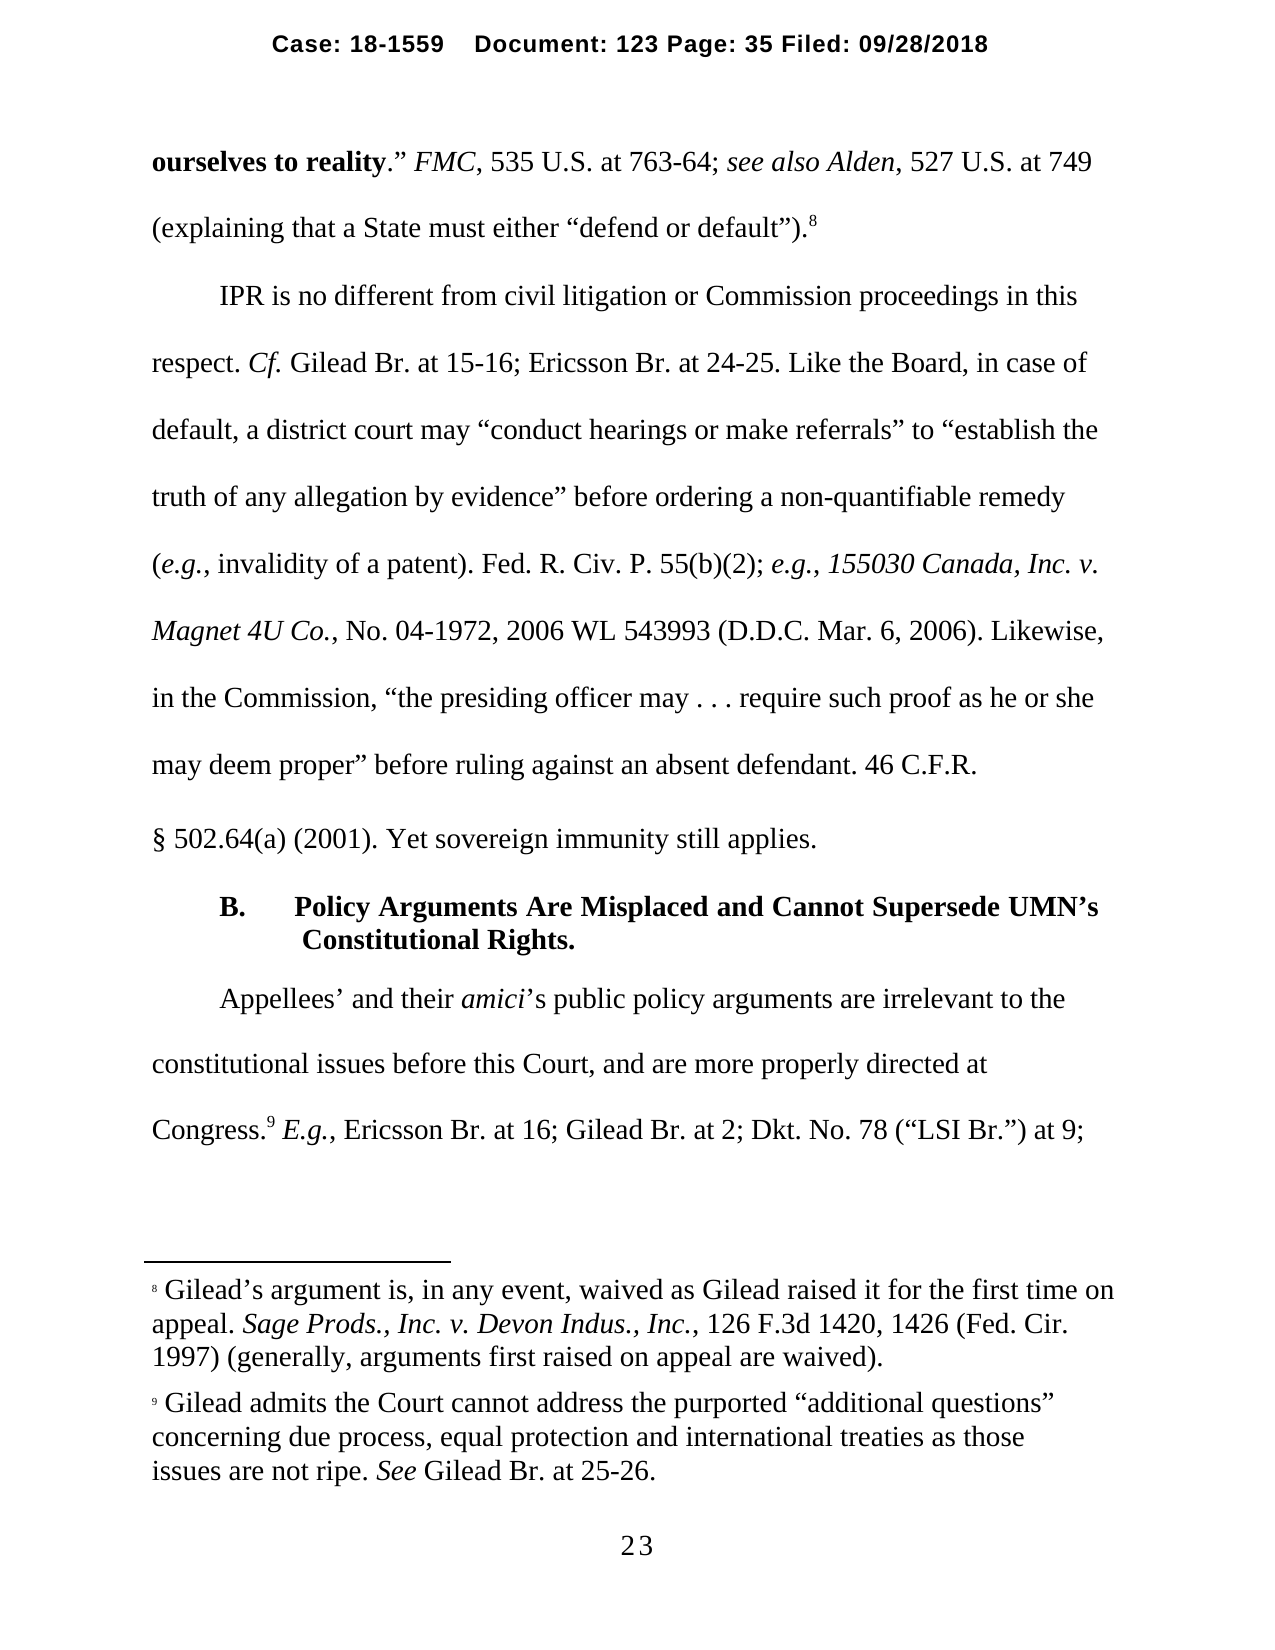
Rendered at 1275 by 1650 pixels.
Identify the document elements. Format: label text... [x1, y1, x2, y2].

text B. Policy Arguments Are Misplaced and Cannot Supersede UMN’s Constitutional Rights. [219, 889, 1099, 956]
text 9 Gilead admits the Court cannot address the purported “additional questions” concerning due process, equal protection and international treaties as those issues are not ripe. See Gilead Br. at 25-26. [152, 1386, 1099, 1487]
text ourselves to reality.” FMC, 535 U.S. at 763-64; see also Alden, 527 U.S. at 749 (explaining that a State must either “defend or default”).8 [152, 118, 1099, 251]
text Case: 18-1559 Document: 123 Page: 35 Filed: 09/28/2018 [272, 30, 1122, 58]
text 8 Gilead’s argument is, in any event, waived as Gilead raised it for the first time on appeal. Sage Prods., Inc. v. Devon Indus., Inc., 126 F.3d 1420, 1426 (Fed. Cir. 1997) (generally, arguments first raised on appeal are waived). [152, 1273, 1122, 1373]
text 23 [152, 1529, 1122, 1562]
text IPR is no different from civil litigation or Commission proceedings in this respect. Cf. Gilead Br. at 15-16; Ericsson Br. at 24-25. Like the Board, in case of default, a district court may “conduct hearings or make referrals” to “establish the truth of any allegation by evidence” before ordering a non-quantifiable remedy (e.g., invalidity of a patent). Fed. R. Civ. P. 55(b)(2); e.g., 155030 Canada, Inc. v. Magnet 4U Co., No. 04-1972, 2006 WL 543993 (D.D.C. Mar. 6, 2006). Likewise, in the Commission, “the presiding officer may . . . require such proof as he or she may deem proper” before ruling against an absent defendant. 46 C.F.R. [152, 252, 1114, 788]
text Appellees’ and their amici’s public policy arguments are irrelevant to the constitutional issues before this Court, and are more properly directed at Congress.9 E.g., Ericsson Br. at 16; Gilead Br. at 2; Dkt. No. 78 (“LSI Br.”) at 9; [152, 956, 1099, 1152]
text § 502.64(a) (2001). Yet sovereign immunity still applies. [152, 822, 1122, 855]
